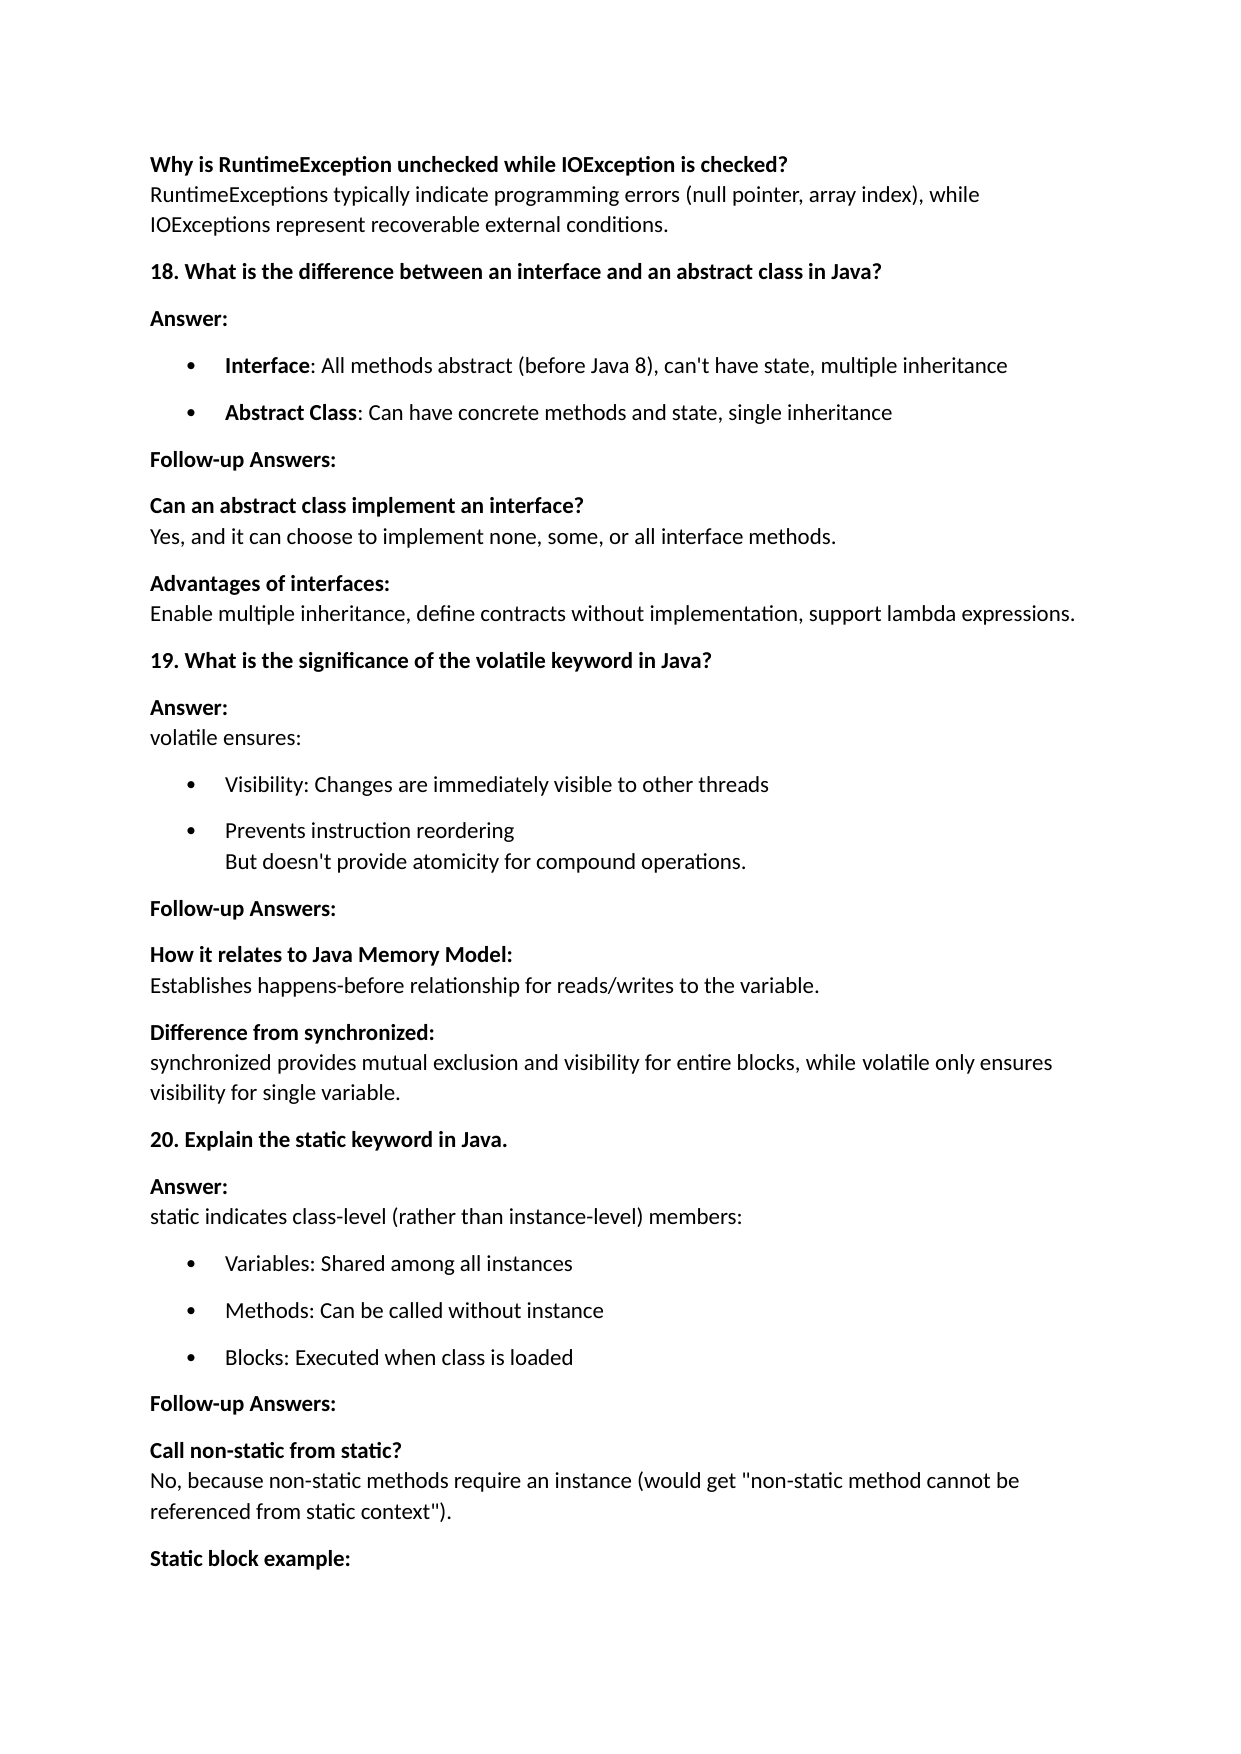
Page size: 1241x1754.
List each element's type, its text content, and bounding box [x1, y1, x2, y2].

text 20. Explain the static keyword in Java. [150, 1125, 1090, 1153]
text How it relates to Java Memory Model: Establishes happens-before relationship for reads/writes to the variable. [150, 941, 1090, 999]
text Follow-up Answers: [150, 894, 1090, 922]
list Abstract Class: Can have concrete methods and state, single inheritance [187, 398, 1090, 426]
text Follow-up Answers: [150, 445, 1090, 473]
list Methods: Can be called without instance [187, 1296, 1090, 1324]
text Answer: volatile ensures: [150, 693, 1090, 751]
text Call non-static from static? No, because non-static methods require an instance (would get "non-static method cannot be referenced from static context"). [150, 1436, 1090, 1525]
text 19. What is the significance of the volatile keyword in Java? [150, 646, 1090, 674]
text Difference from synchronized: synchronized provides mutual exclusion and visibility for entire blocks, while volatile only ensures visibility for single variable. [150, 1018, 1090, 1106]
list Visibility: Changes are immediately visible to other threads [187, 770, 1090, 798]
text Advantages of interfaces: Enable multiple inheritance, define contracts without implementation, support lambda expressions. [150, 569, 1090, 627]
list Variables: Shared among all instances [187, 1249, 1090, 1277]
list Interface: All methods abstract (before Java 8), can't have state, multiple inheritance [187, 351, 1090, 379]
list Prevents instruction reordering But doesn't provide atomicity for compound operations. [187, 817, 1090, 875]
text Can an abstract class implement an interface? Yes, and it can choose to implement none, some, or all interface methods. [150, 492, 1090, 550]
text Answer: [150, 304, 1090, 332]
text Answer: static indicates class-level (rather than instance-level) members: [150, 1172, 1090, 1230]
text Follow-up Answers: [150, 1389, 1090, 1418]
text Static block example: [150, 1544, 1090, 1572]
text 18. What is the difference between an interface and an abstract class in Java? [150, 257, 1090, 285]
list Blocks: Executed when class is loaded [187, 1343, 1090, 1371]
